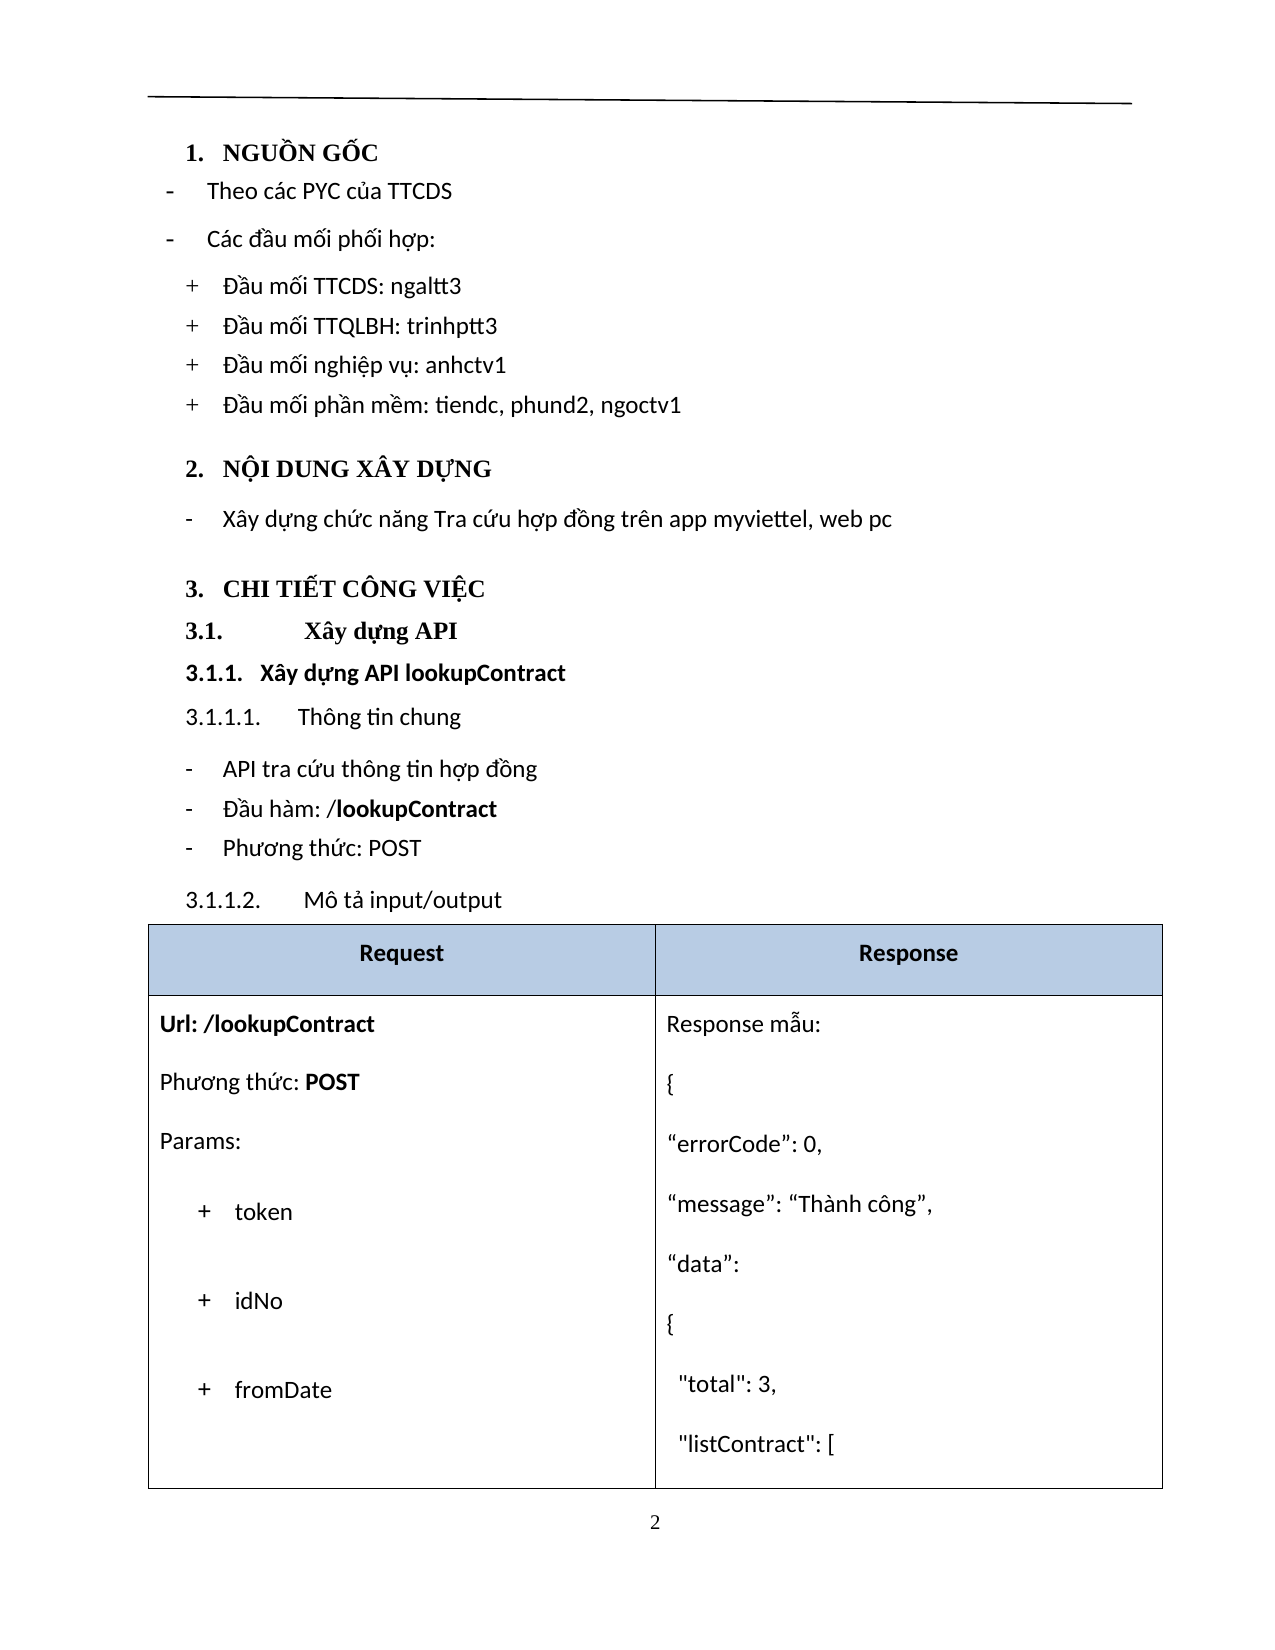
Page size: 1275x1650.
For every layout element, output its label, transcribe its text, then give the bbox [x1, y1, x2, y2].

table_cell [149, 996, 655, 1488]
subtitle Mô tả input/output [185, 884, 1162, 915]
list Theo các PYC của TTCDS [162, 175, 1147, 207]
list Phương thức: POST [185, 832, 1162, 863]
subtitle NỘI DUNG XÂY DỰNG [185, 454, 1162, 483]
list Đầu mối TTCDS: ngaltt3 [185, 271, 1162, 301]
subtitle Xây dựng API [185, 616, 1162, 644]
subtitle CHI TIẾT CÔNG VIỆC [185, 574, 1162, 603]
list Xây dựng chức năng Tra cứu hợp đồng trên app myviettel, web pc [185, 504, 1162, 534]
subtitle Xây dựng API lookupContract [185, 657, 1162, 688]
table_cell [656, 996, 1162, 1488]
list Đầu mối nghiệp vụ: anhctv1 [185, 350, 1162, 380]
list API tra cứu thông tin hợp đồng [185, 753, 1162, 784]
list Các đầu mối phối hợp: [162, 223, 1147, 255]
table_header Request [149, 925, 655, 995]
list Đầu mối TTQLBH: trinhptt3 [185, 310, 1162, 341]
table_header Response [656, 925, 1162, 995]
subtitle Thông tin chung [185, 701, 1162, 732]
subtitle NGUỒN GỐC [185, 138, 1162, 167]
list Đầu hàm: /lookupContract [185, 793, 1162, 823]
list Đầu mối phần mềm: tiendc, phund2, ngoctv1 [185, 389, 1162, 420]
